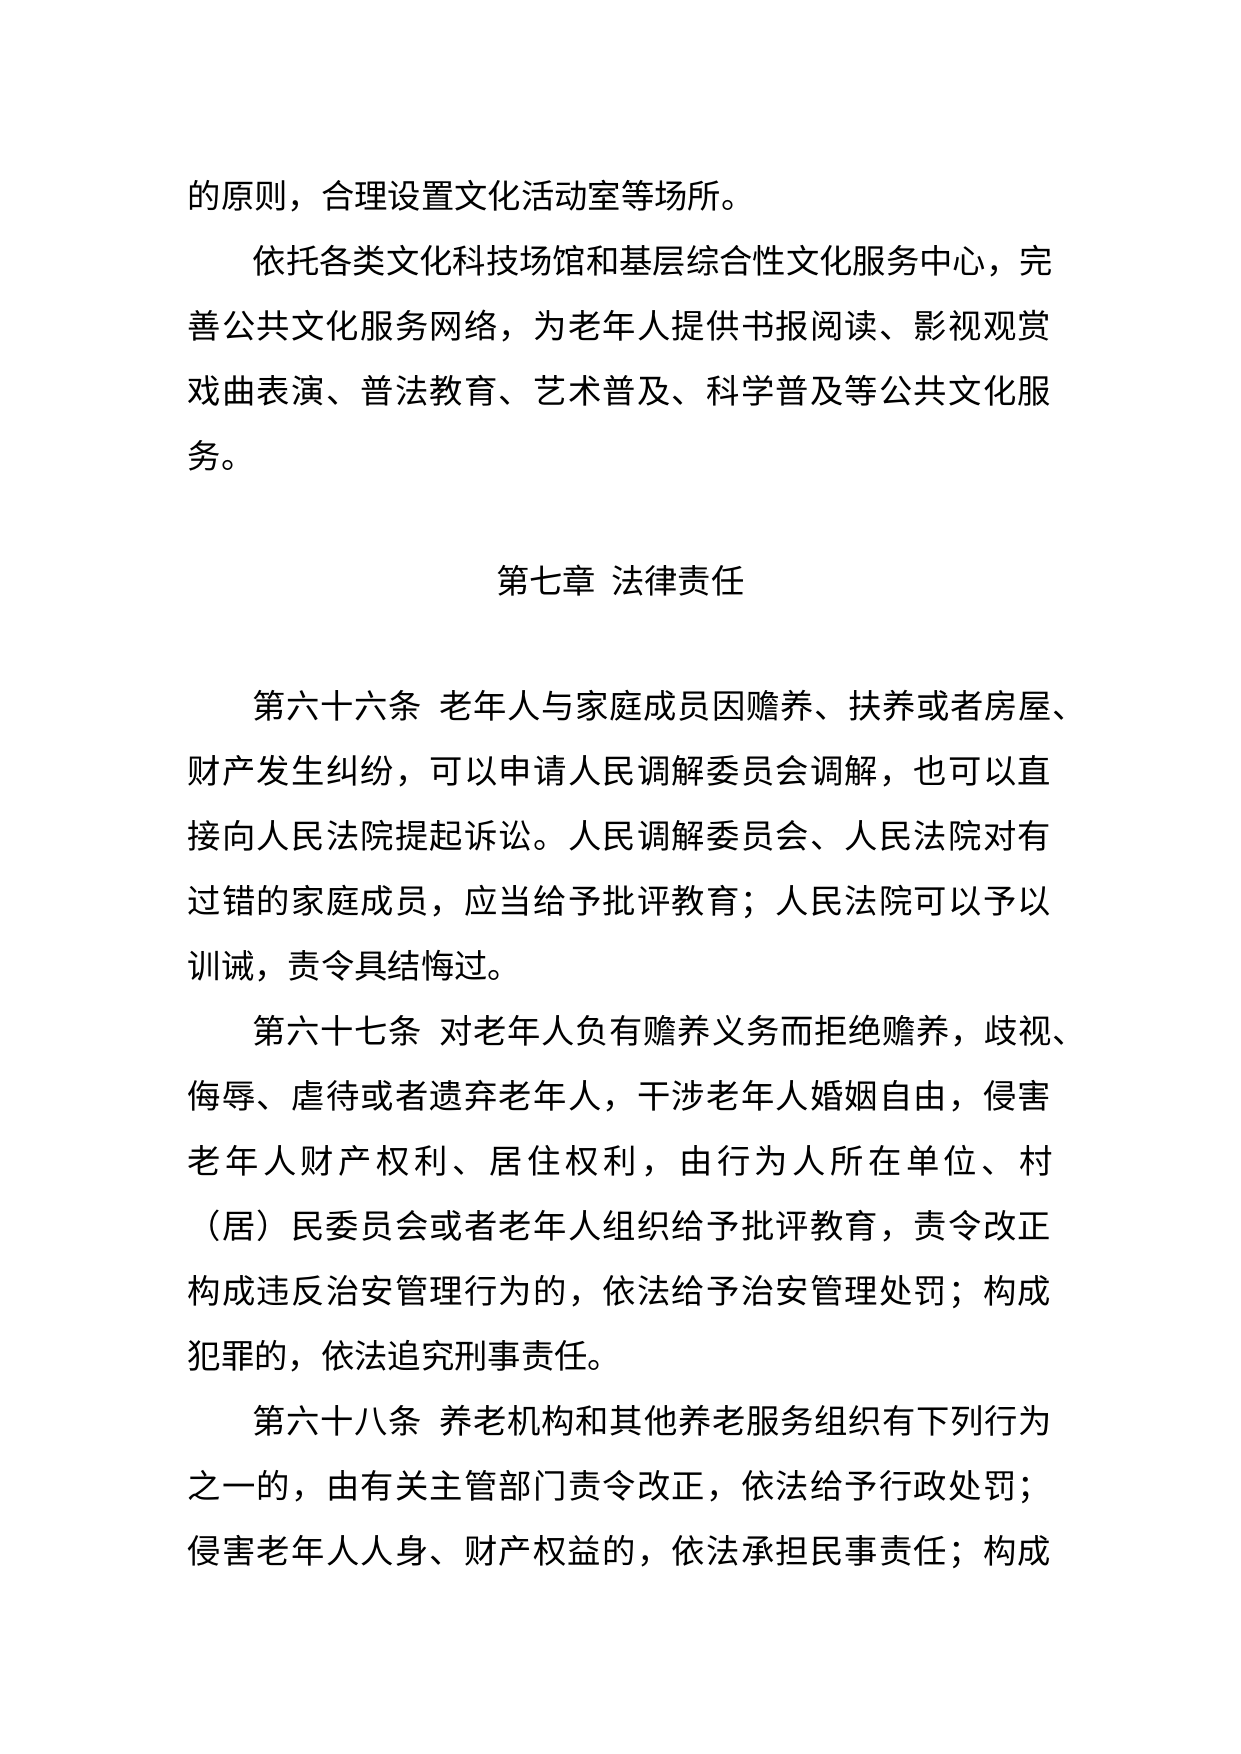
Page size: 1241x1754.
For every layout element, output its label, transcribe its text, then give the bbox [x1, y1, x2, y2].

text 第六十六条 老年人与家庭成员因赡养、扶养或者房屋、财产发生纠纷，可以申请人民调解委员会调解，也可以直接向人民法院提起诉讼。人民调解委员会、人民法院对有过错的家庭成员，应当给予批评教育；人民法院可以予以训诫，责令具结悔过。 [187, 672, 1053, 997]
text 第六十七条 对老年人负有赡养义务而拒绝赡养，歧视、侮辱、虐待或者遗弃老年人，干涉老年人婚姻自由，侵害老年人财产权利、居住权利，由行为人所在单位、村（居）民委员会或者老年人组织给予批评教育，责令改正；构成违反治安管理行为的，依法给予治安管理处罚；构成犯罪的，依法追究刑事责任。 [187, 997, 1053, 1387]
text 依托各类文化科技场馆和基层综合性文化服务中心，完善公共文化服务网络，为老年人提供书报阅读、影视观赏、戏曲表演、普法教育、艺术普及、科学普及等公共文化服务。 [187, 227, 1053, 487]
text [187, 1387, 1053, 1582]
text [187, 162, 1053, 227]
subtitle 第七章 法律责任 [187, 547, 1053, 612]
